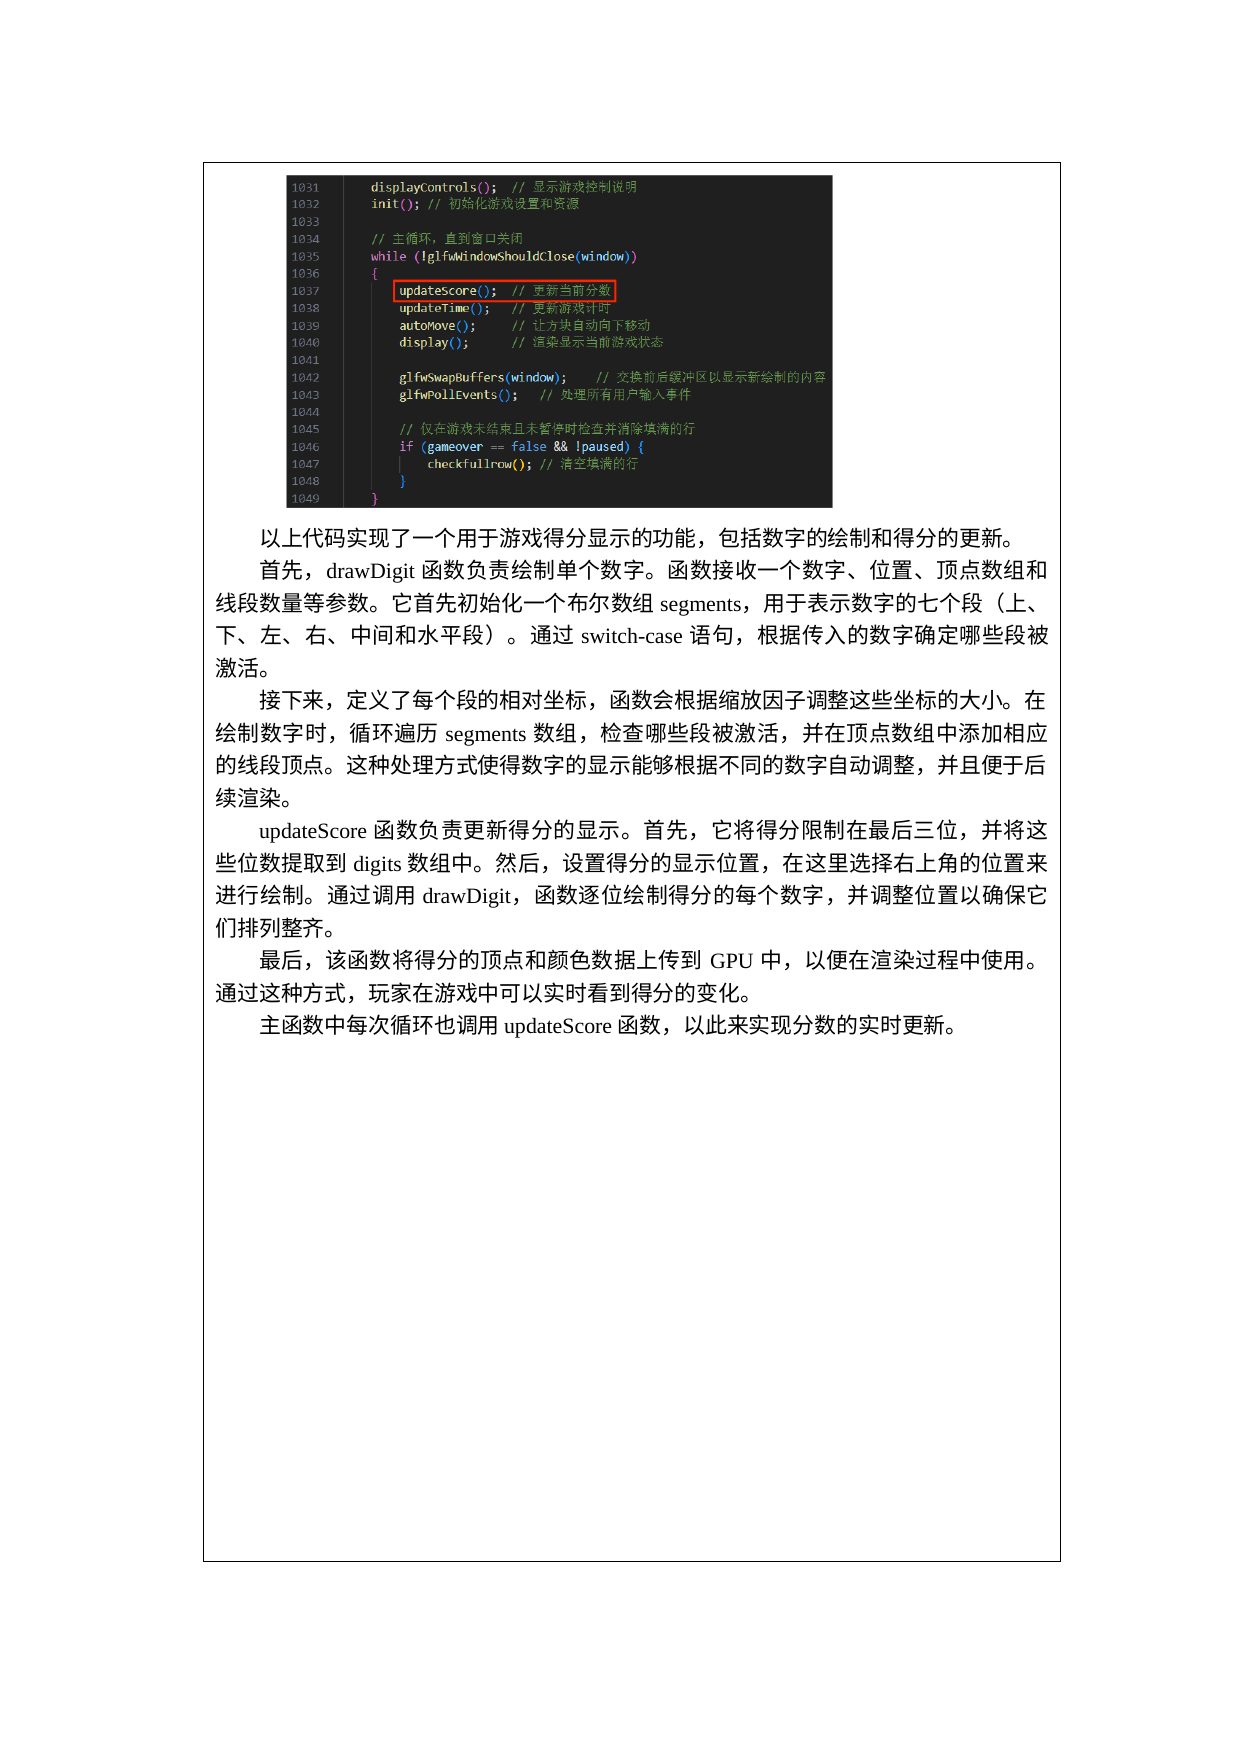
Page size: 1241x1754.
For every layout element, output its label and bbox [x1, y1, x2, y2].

table_cell [204, 163, 1060, 1561]
picture [286, 175, 833, 508]
